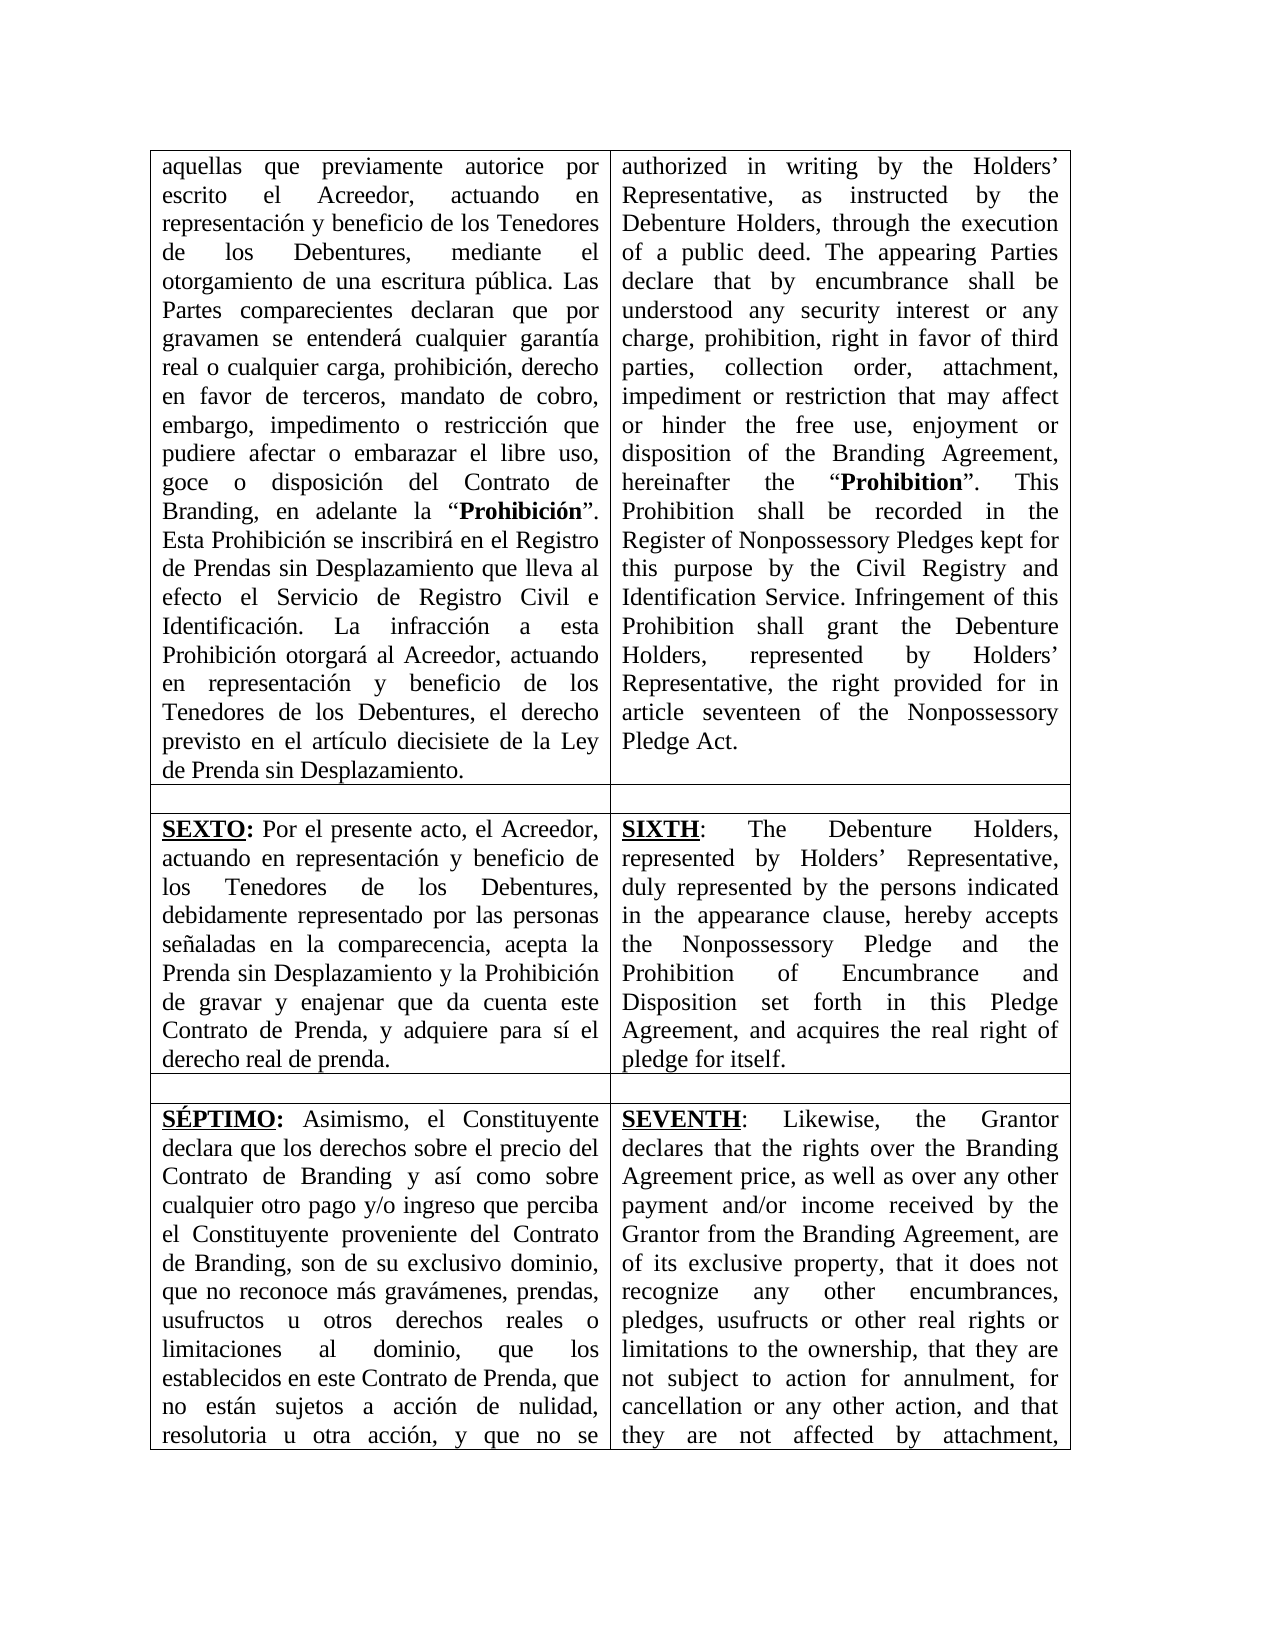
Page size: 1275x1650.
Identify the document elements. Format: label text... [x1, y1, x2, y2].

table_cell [611, 1104, 1070, 1449]
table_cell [151, 151, 610, 783]
table_cell [611, 785, 1070, 813]
table_cell [151, 1074, 610, 1103]
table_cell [151, 1104, 610, 1449]
table_cell [611, 1074, 1070, 1103]
table_cell SIXTH: The Debenture Holders, represented by Holders’ Representative, duly represented by the persons indicated in the appearance clause, hereby accepts the Nonpossessory Pledge and the Prohibition of Encumbrance and Disposition set forth in this Pledge Agreement, and acquires the real right of pledge for itself. [611, 814, 1070, 1073]
table_cell SEXTO: Por el presente acto, el Acreedor, actuando en representación y beneficio de los Tenedores de los Debentures, debidamente representado por las personas señaladas en la comparecencia, acepta la Prenda sin Desplazamiento y la Prohibición de gravar y enajenar que da cuenta este Contrato de Prenda, y adquiere para sí el derecho real de prenda. [151, 814, 610, 1073]
table_cell [151, 785, 610, 813]
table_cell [611, 151, 1070, 783]
